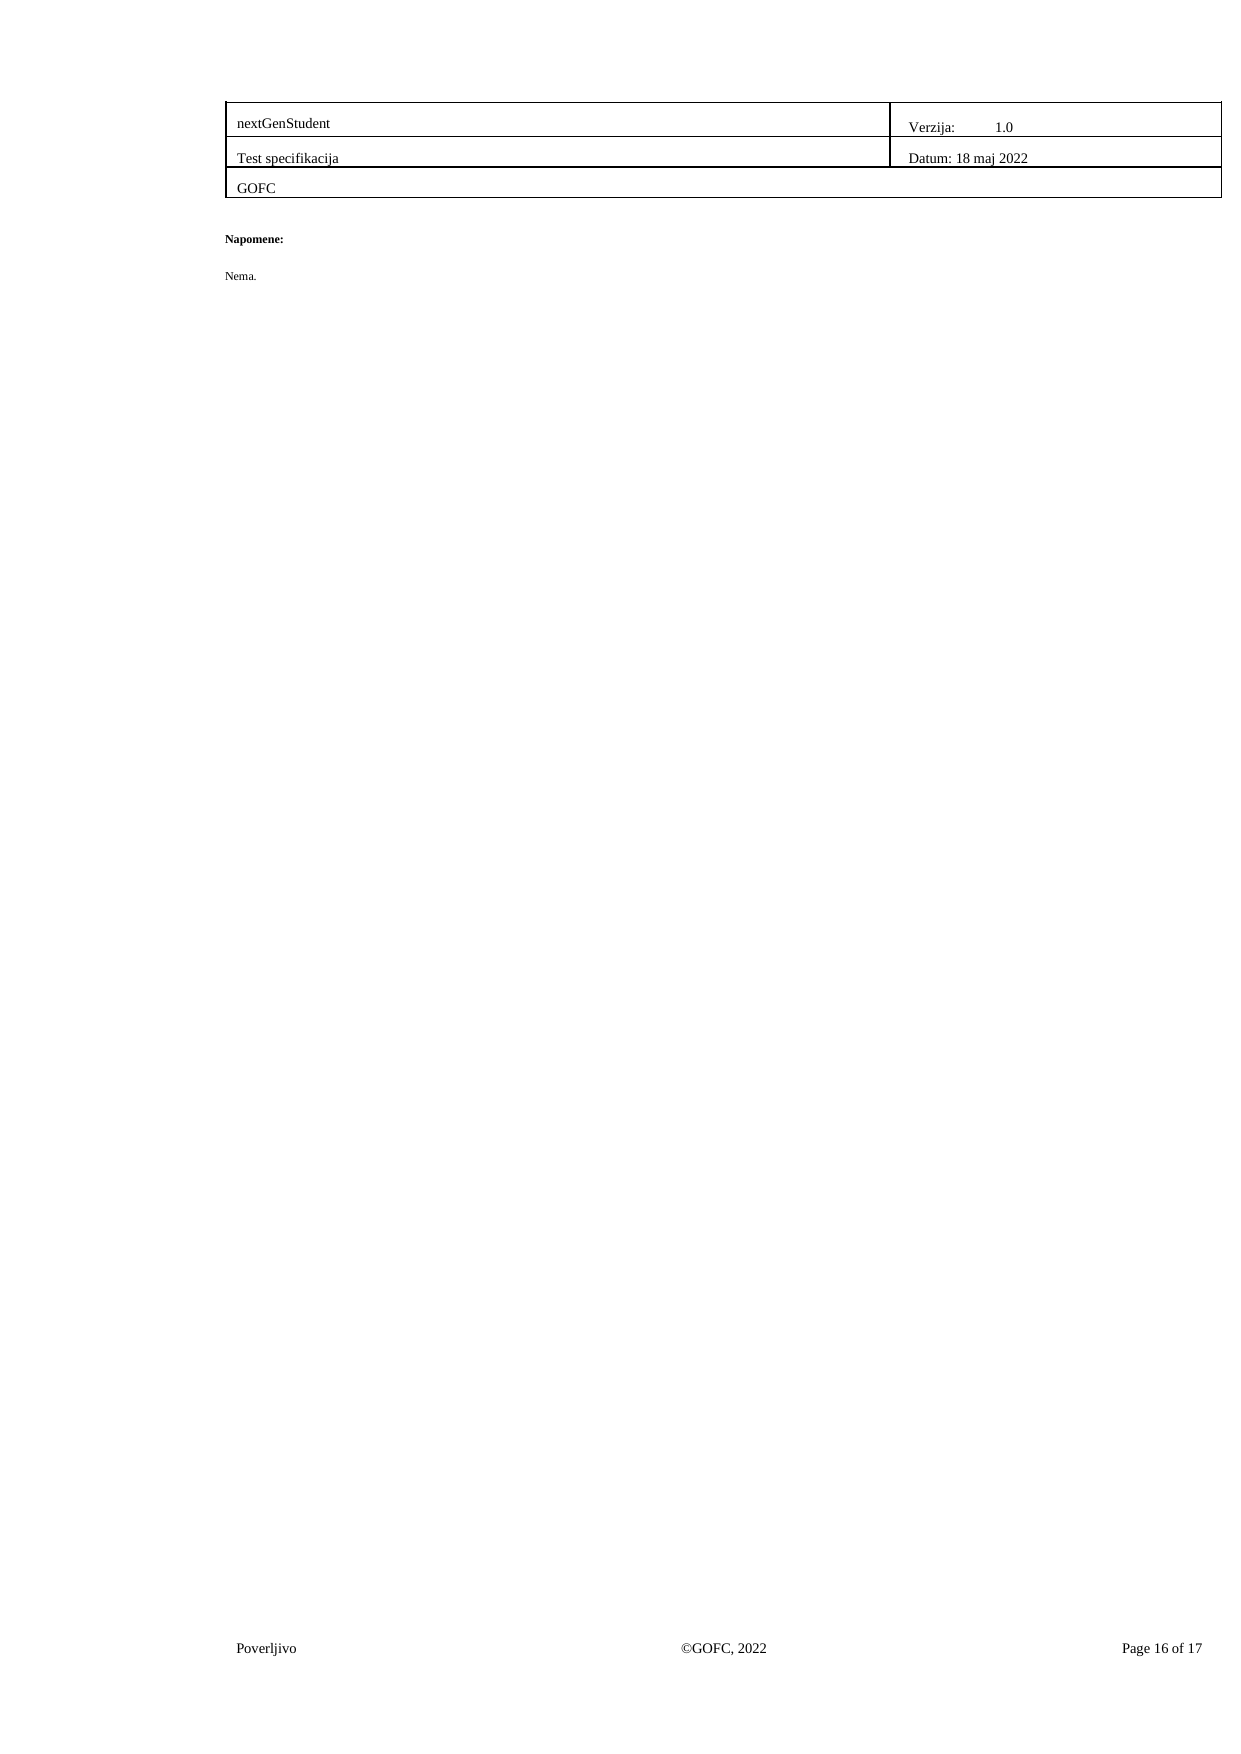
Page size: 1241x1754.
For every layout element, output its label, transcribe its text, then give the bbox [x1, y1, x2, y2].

text Nema. [225, 259, 1090, 283]
text Napomene: [225, 222, 1090, 246]
